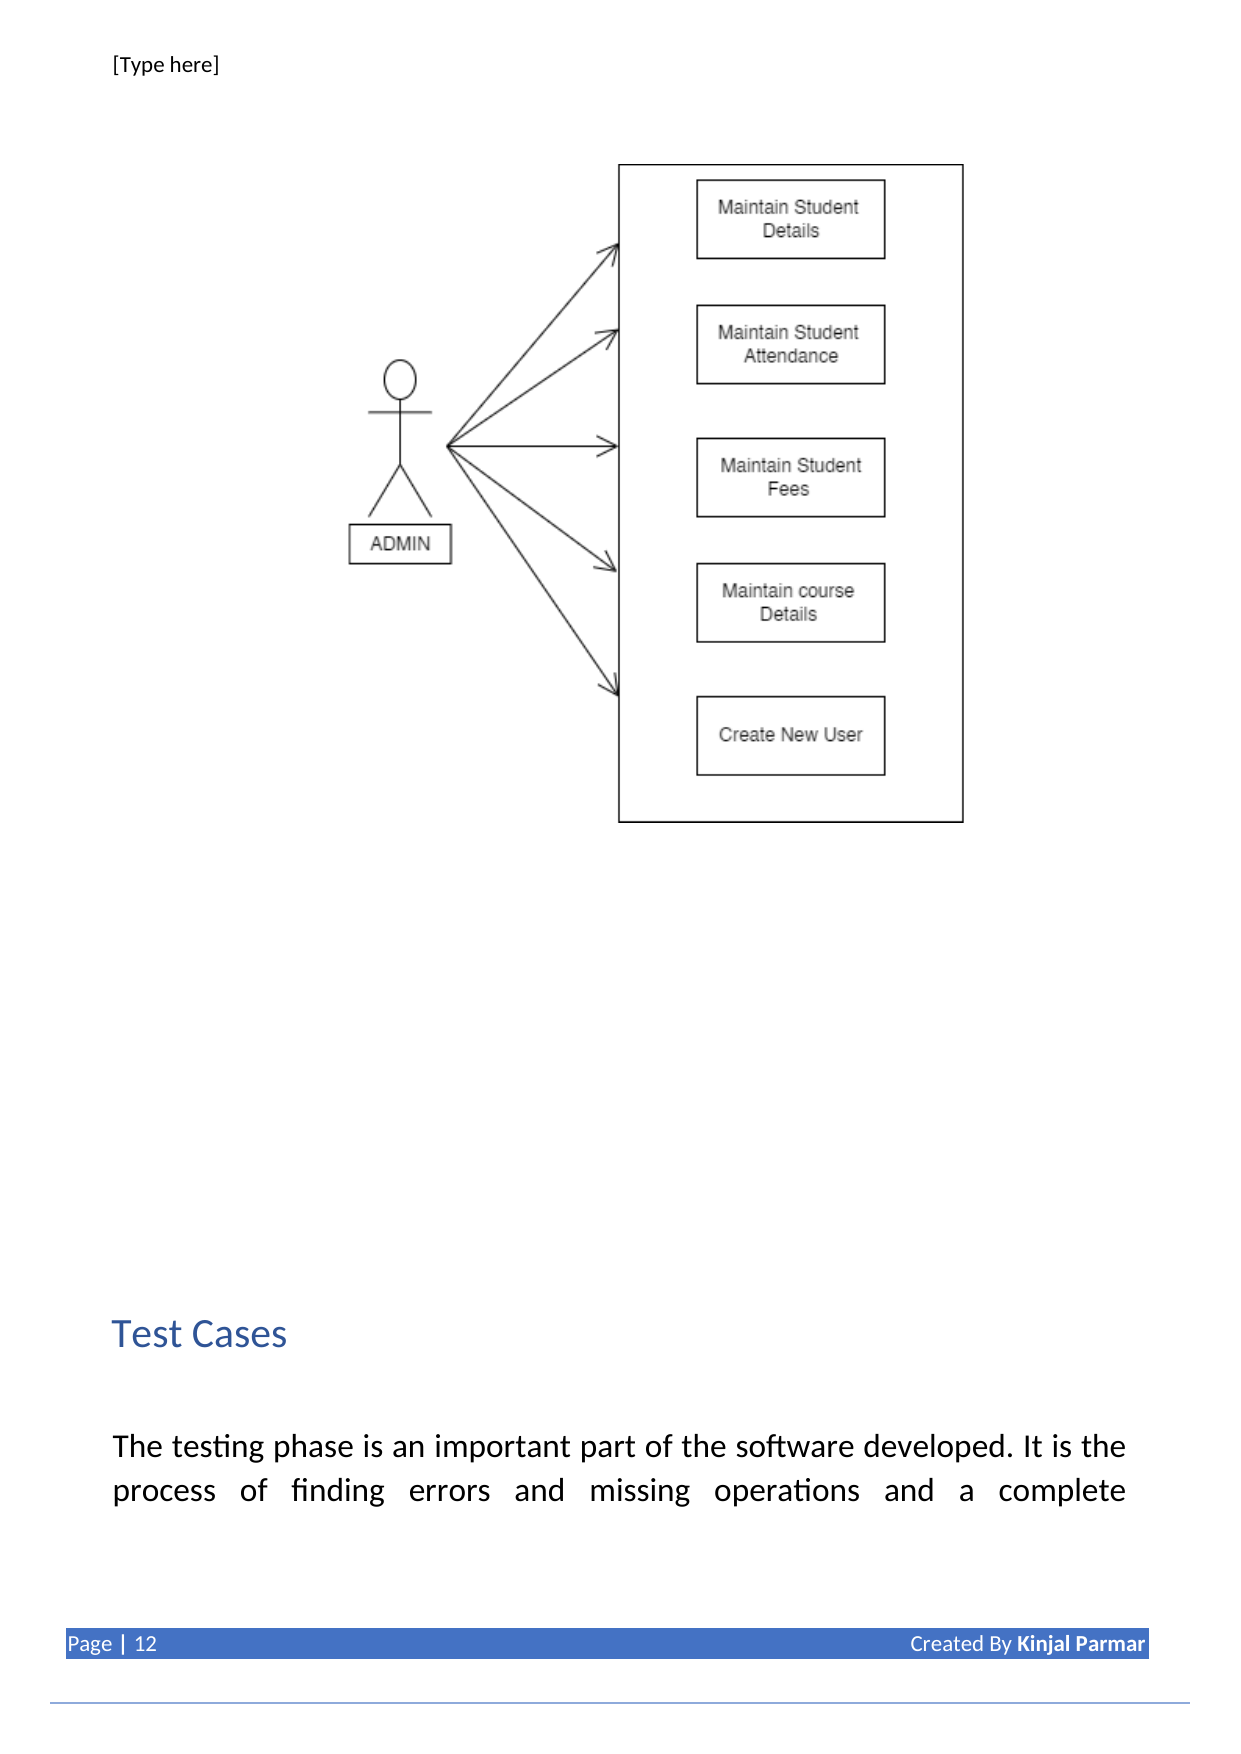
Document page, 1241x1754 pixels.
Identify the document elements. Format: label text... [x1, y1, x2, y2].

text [112, 1425, 1128, 1509]
subtitle Test Cases [111, 1307, 1132, 1357]
picture [348, 164, 964, 823]
